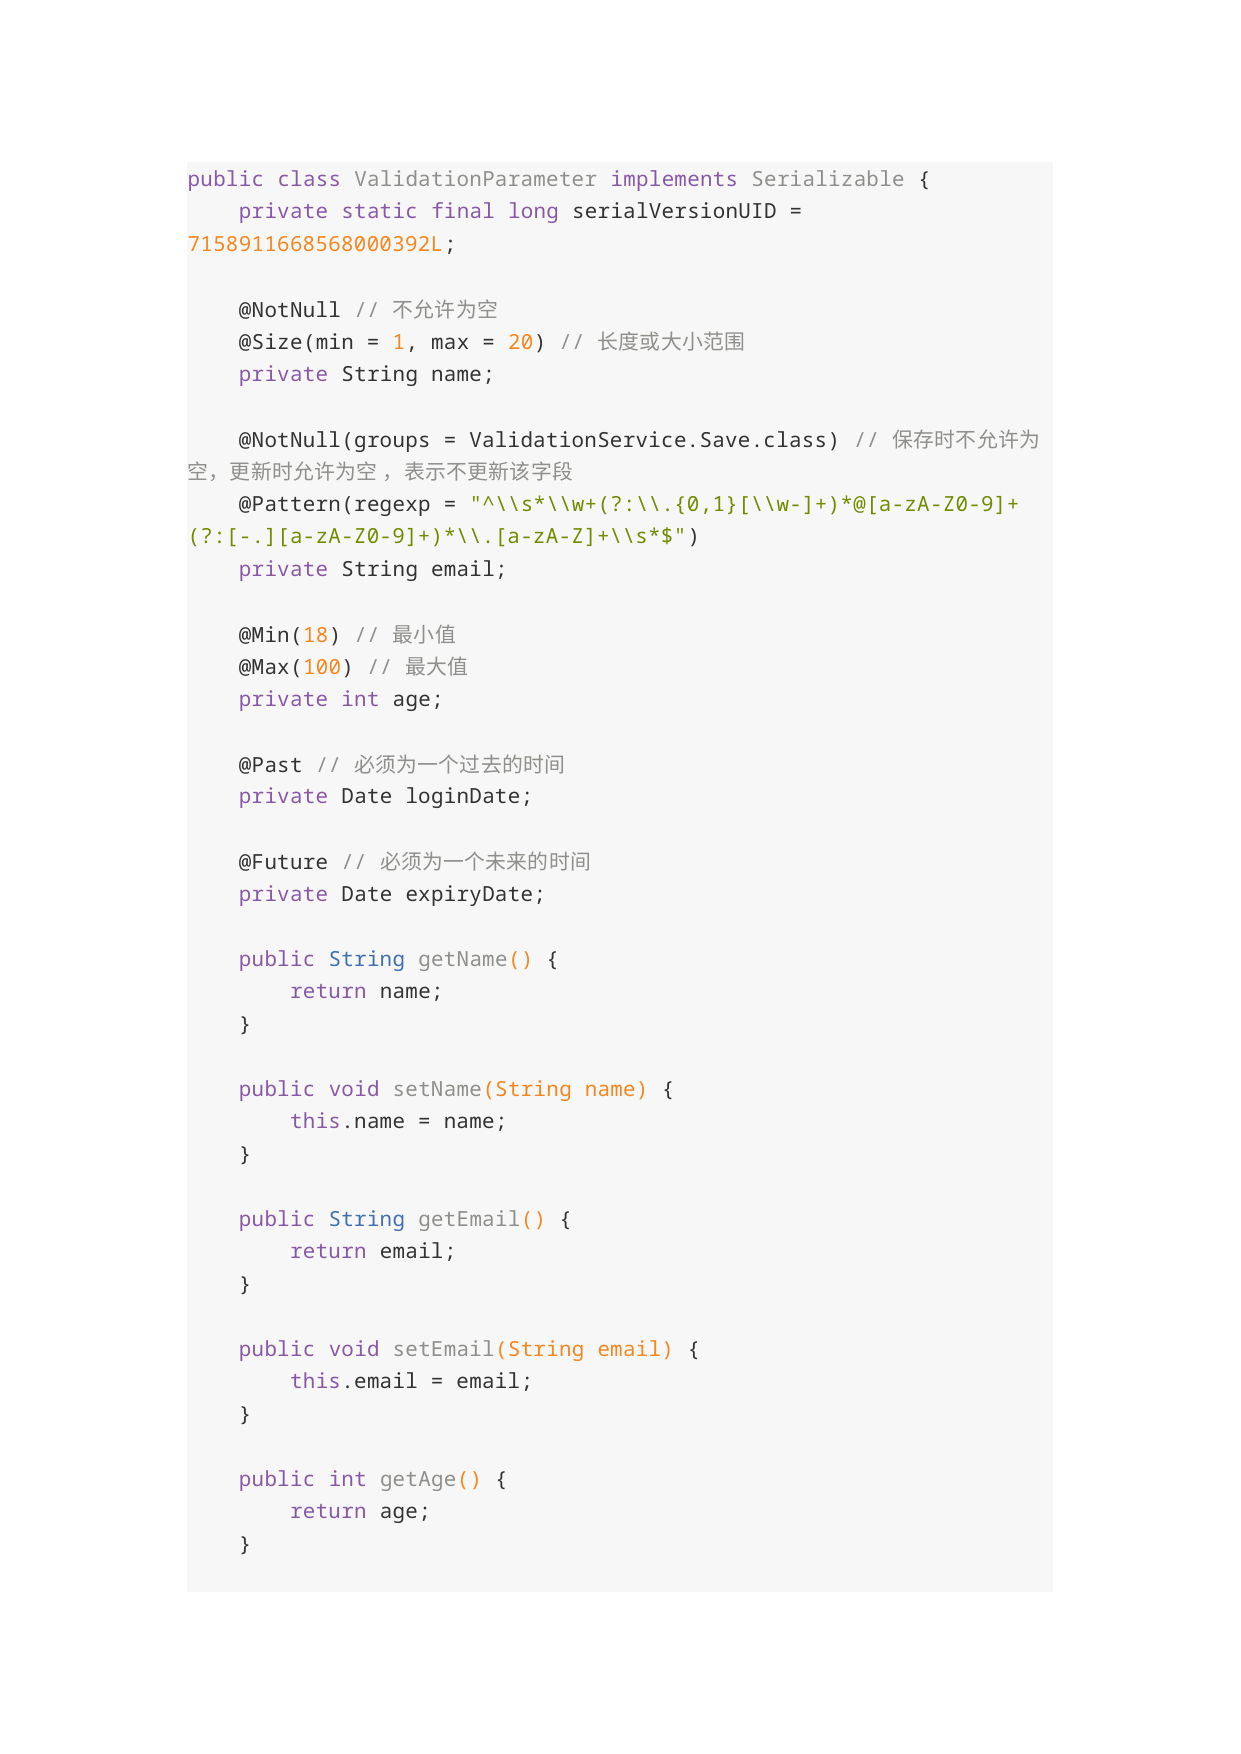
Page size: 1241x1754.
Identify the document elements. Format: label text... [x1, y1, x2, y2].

text @Max(100) // 最大值 [187, 649, 1053, 682]
text @NotNull // 不允许为空 [187, 292, 1053, 324]
text public class ValidationParameter implements Serializable { [187, 162, 1053, 194]
text @Past // 必须为一个过去的时间 [187, 747, 1053, 779]
text @Min(18) // 最小值 [187, 617, 1053, 649]
text public int getAge() { [187, 1462, 1053, 1494]
text @Size(min = 1, max = 20) // 长度或大小范围 [187, 324, 1053, 357]
text return name; [187, 974, 1053, 1007]
text return age; [187, 1494, 1053, 1527]
text @NotNull(groups = ValidationService.Save.class) // 保存时不允许为空，更新时允许为空 ，表示不更新该字段 [187, 422, 1053, 487]
text public String getName() { [187, 942, 1053, 974]
text } [187, 1267, 1053, 1299]
text this.email = email; [187, 1364, 1053, 1397]
text return email; [187, 1234, 1053, 1267]
text private String name; [187, 357, 1053, 389]
text private int age; [187, 682, 1053, 714]
text private Date loginDate; [187, 779, 1053, 812]
text } [187, 1527, 1053, 1559]
text } [187, 1007, 1053, 1039]
text private String email; [187, 552, 1053, 584]
text public void setEmail(String email) { [187, 1332, 1053, 1364]
text private Date expiryDate; [187, 877, 1053, 909]
text public void setName(String name) { [187, 1072, 1053, 1104]
text private static final long serialVersionUID = 7158911668568000392L; [187, 194, 1053, 259]
text } [187, 1397, 1053, 1429]
text } [187, 1137, 1053, 1169]
text this.name = name; [187, 1104, 1053, 1137]
text @Future // 必须为一个未来的时间 [187, 844, 1053, 877]
text @Pattern(regexp = "^\\s*\\w+(?:\\.{0,1}[\\w-]+)*@[a-zA-Z0-9]+(?:[-.][a-zA-Z0-9]+)*\\.[a-zA-Z]+\\s*$") [187, 487, 1053, 552]
text public String getEmail() { [187, 1202, 1053, 1234]
